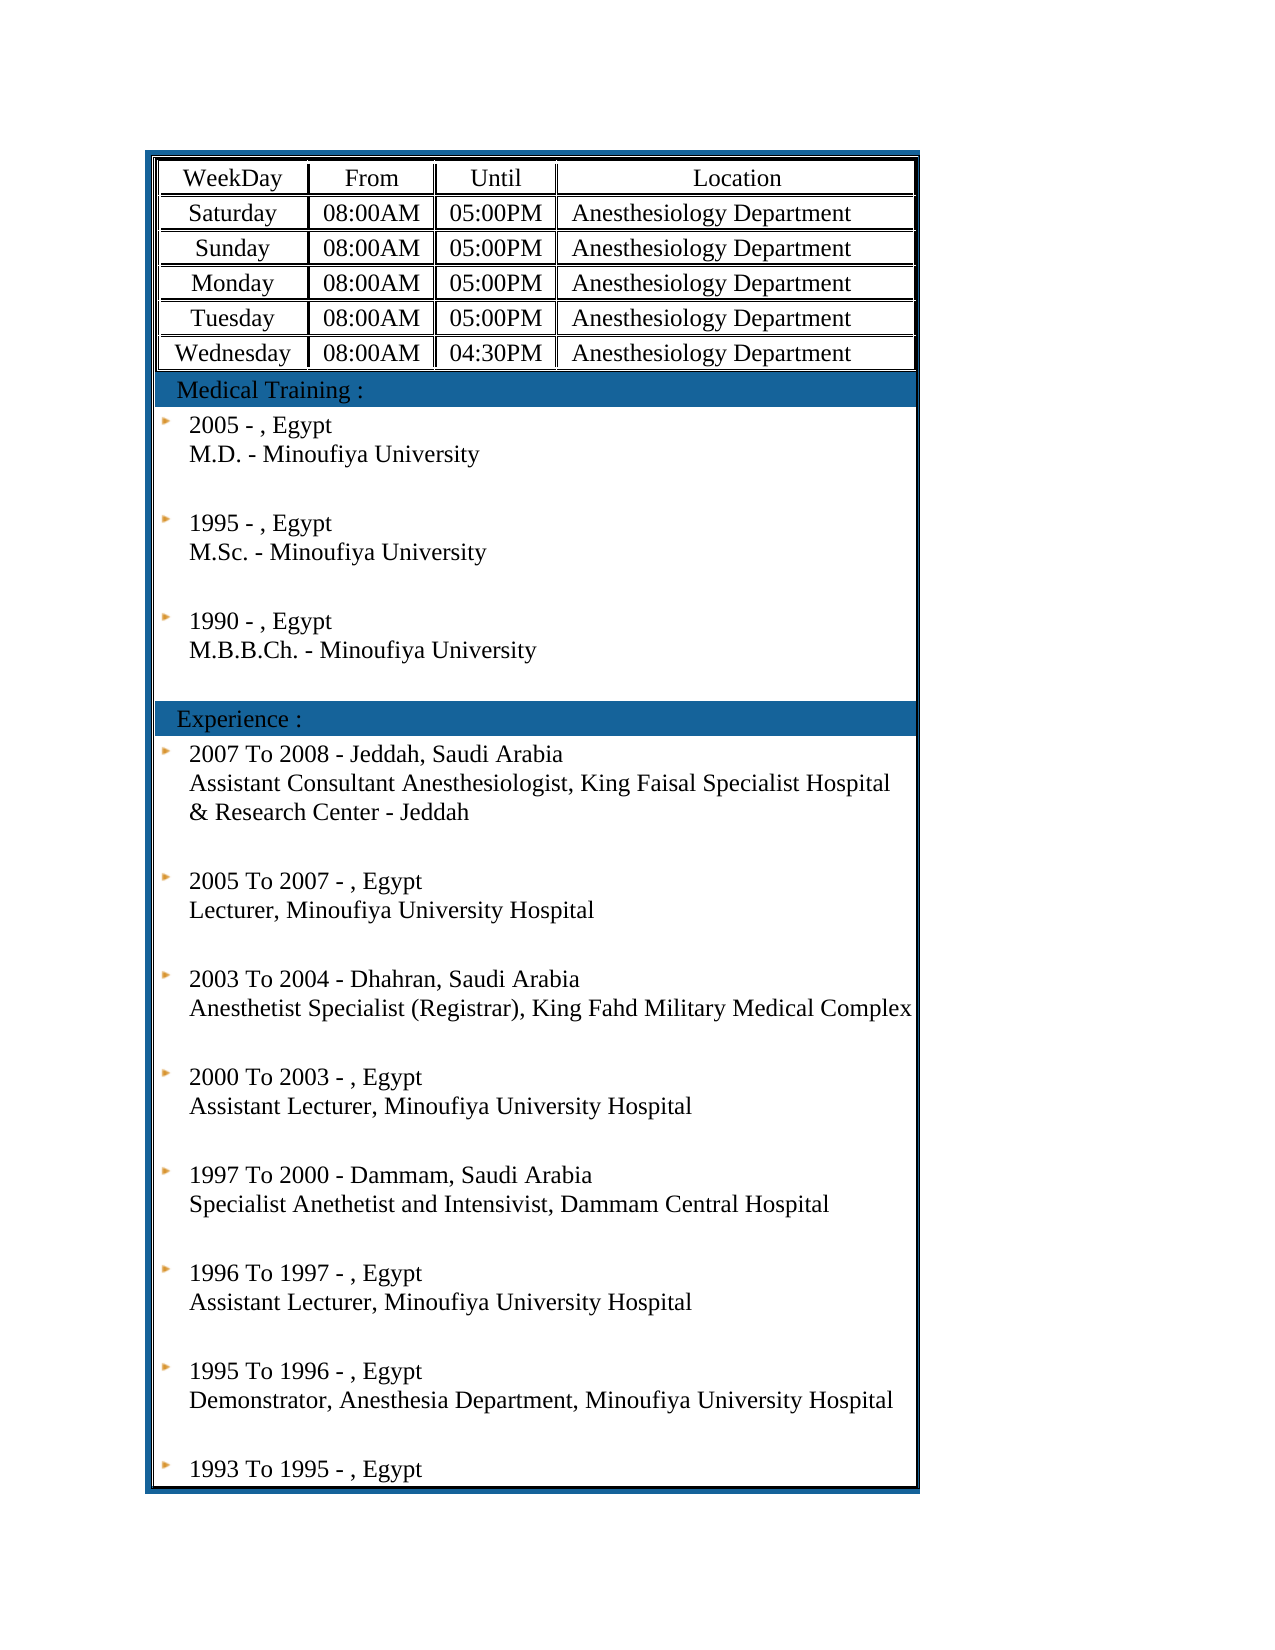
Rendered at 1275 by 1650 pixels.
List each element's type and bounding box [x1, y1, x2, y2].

picture [157, 739, 175, 765]
picture [157, 866, 175, 891]
picture [157, 1356, 175, 1381]
picture [157, 1062, 175, 1087]
table_header [145, 150, 920, 1494]
picture [157, 410, 175, 435]
picture [157, 1258, 175, 1283]
picture [157, 963, 175, 989]
picture [157, 1160, 175, 1185]
picture [157, 508, 175, 533]
picture [157, 1454, 175, 1479]
picture [157, 606, 175, 631]
